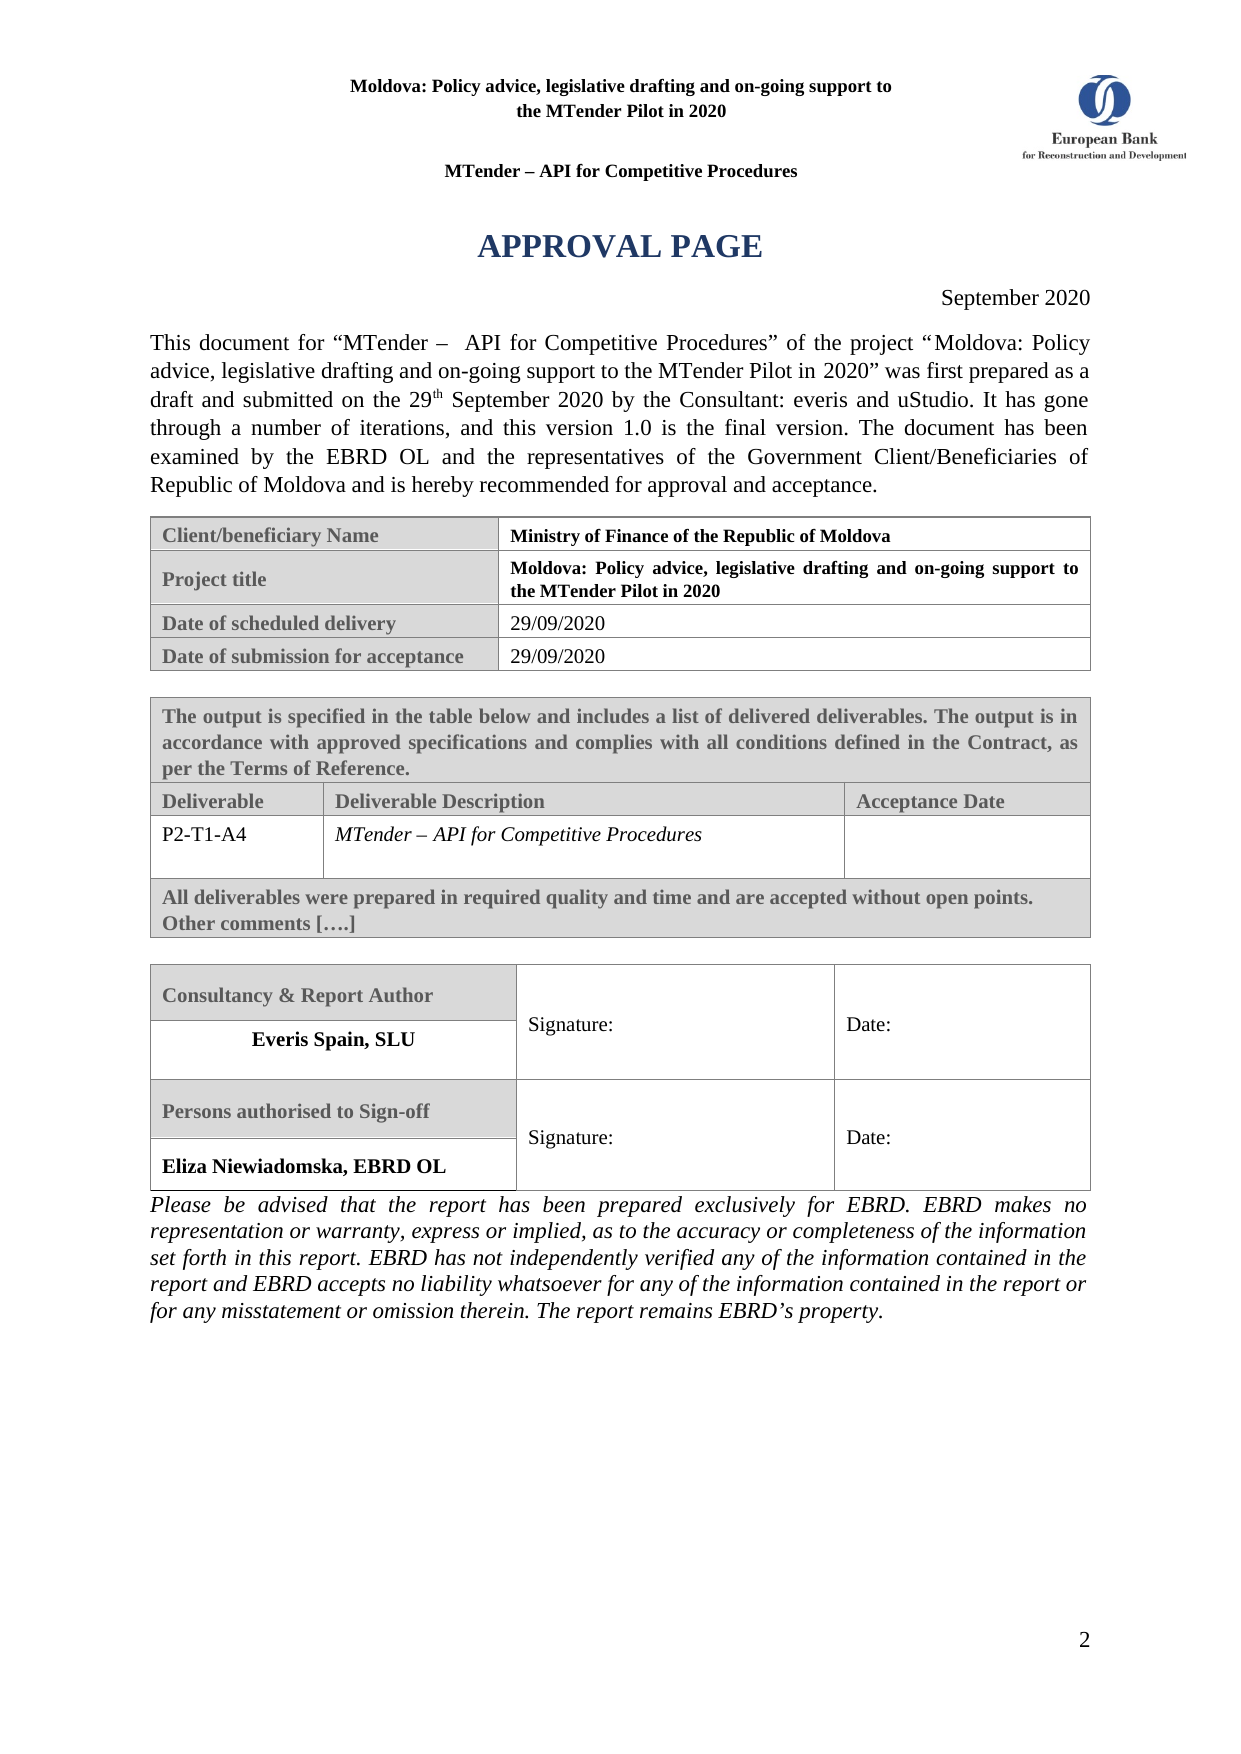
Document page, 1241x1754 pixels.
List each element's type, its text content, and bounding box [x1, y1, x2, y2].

table_cell Deliverable [151, 783, 323, 815]
table_cell 29/09/2020 [499, 605, 1090, 637]
table_cell P2-T1-A4 [151, 816, 323, 878]
table_header Signature: [517, 965, 834, 1079]
picture [1022, 75, 1187, 161]
table_header Date: [835, 965, 1090, 1079]
table_cell Persons authorised to Sign-off [151, 1080, 516, 1137]
table_cell 29/09/2020 [499, 638, 1090, 670]
table_header Client/beneficiary Name [151, 518, 498, 549]
text This document for “MTender – API for Competitive Procedures” of the project “Moldova: Policy advice, legislative drafting and on-going support to the MTender Pilot in 2020” was first prepared as a draft and submitted on the 29th September 2020 by the Consultant: everis and uStudio. It has gone through a number of iterations, and this version 1.0 is the final version. The document has been examined by the EBRD OL and the representatives of the Government Client/Beneficiaries of Republic of Moldova and is hereby recommended for approval and acceptance. [150, 329, 1090, 498]
table_cell Date of scheduled delivery [151, 605, 498, 637]
table_cell Acceptance Date [845, 783, 1090, 815]
table_cell [845, 816, 1090, 878]
table_header Consultancy & Report Author [151, 965, 516, 1020]
table_cell Date: [835, 1080, 1090, 1190]
table_cell All deliverables were prepared in required quality and time and are accepted without open points. Other comments [….] [151, 879, 1090, 937]
text Please be advised that the report has been prepared exclusively for EBRD. EBRD makes no representation or warranty, express or implied, as to the accuracy or completeness of the information set forth in this report. EBRD has not independently verified any of the information contained in the report and EBRD accepts no liability whatsoever for any of the information contained in the report or for any misstatement or omission therein. The report remains EBRD’s property. [150, 1191, 1090, 1323]
table_cell Project title [151, 551, 498, 603]
text September 2020 [150, 284, 1090, 310]
table_header The output is specified in the table below and includes a list of delivered deliverables. The output is in accordance with approved specifications and complies with all conditions defined in the Contract, as per the Terms of Reference. [151, 698, 1090, 782]
table_cell Date of submission for acceptance [151, 638, 498, 670]
table_cell Deliverable Description [324, 783, 844, 815]
table_cell Moldova: Policy advice, legislative drafting and on-going support to the MTender Pilot in 2020 [499, 551, 1090, 603]
text APPROVAL PAGE [150, 226, 1090, 264]
table_cell MTender – API for Competitive Procedures [324, 816, 844, 878]
table_cell Everis Spain, SLU [151, 1021, 516, 1079]
table_cell Signature: [517, 1080, 834, 1190]
table_cell Eliza Niewiadomska, EBRD OL [151, 1139, 516, 1190]
table_header Ministry of Finance of the Republic of Moldova [499, 518, 1090, 549]
